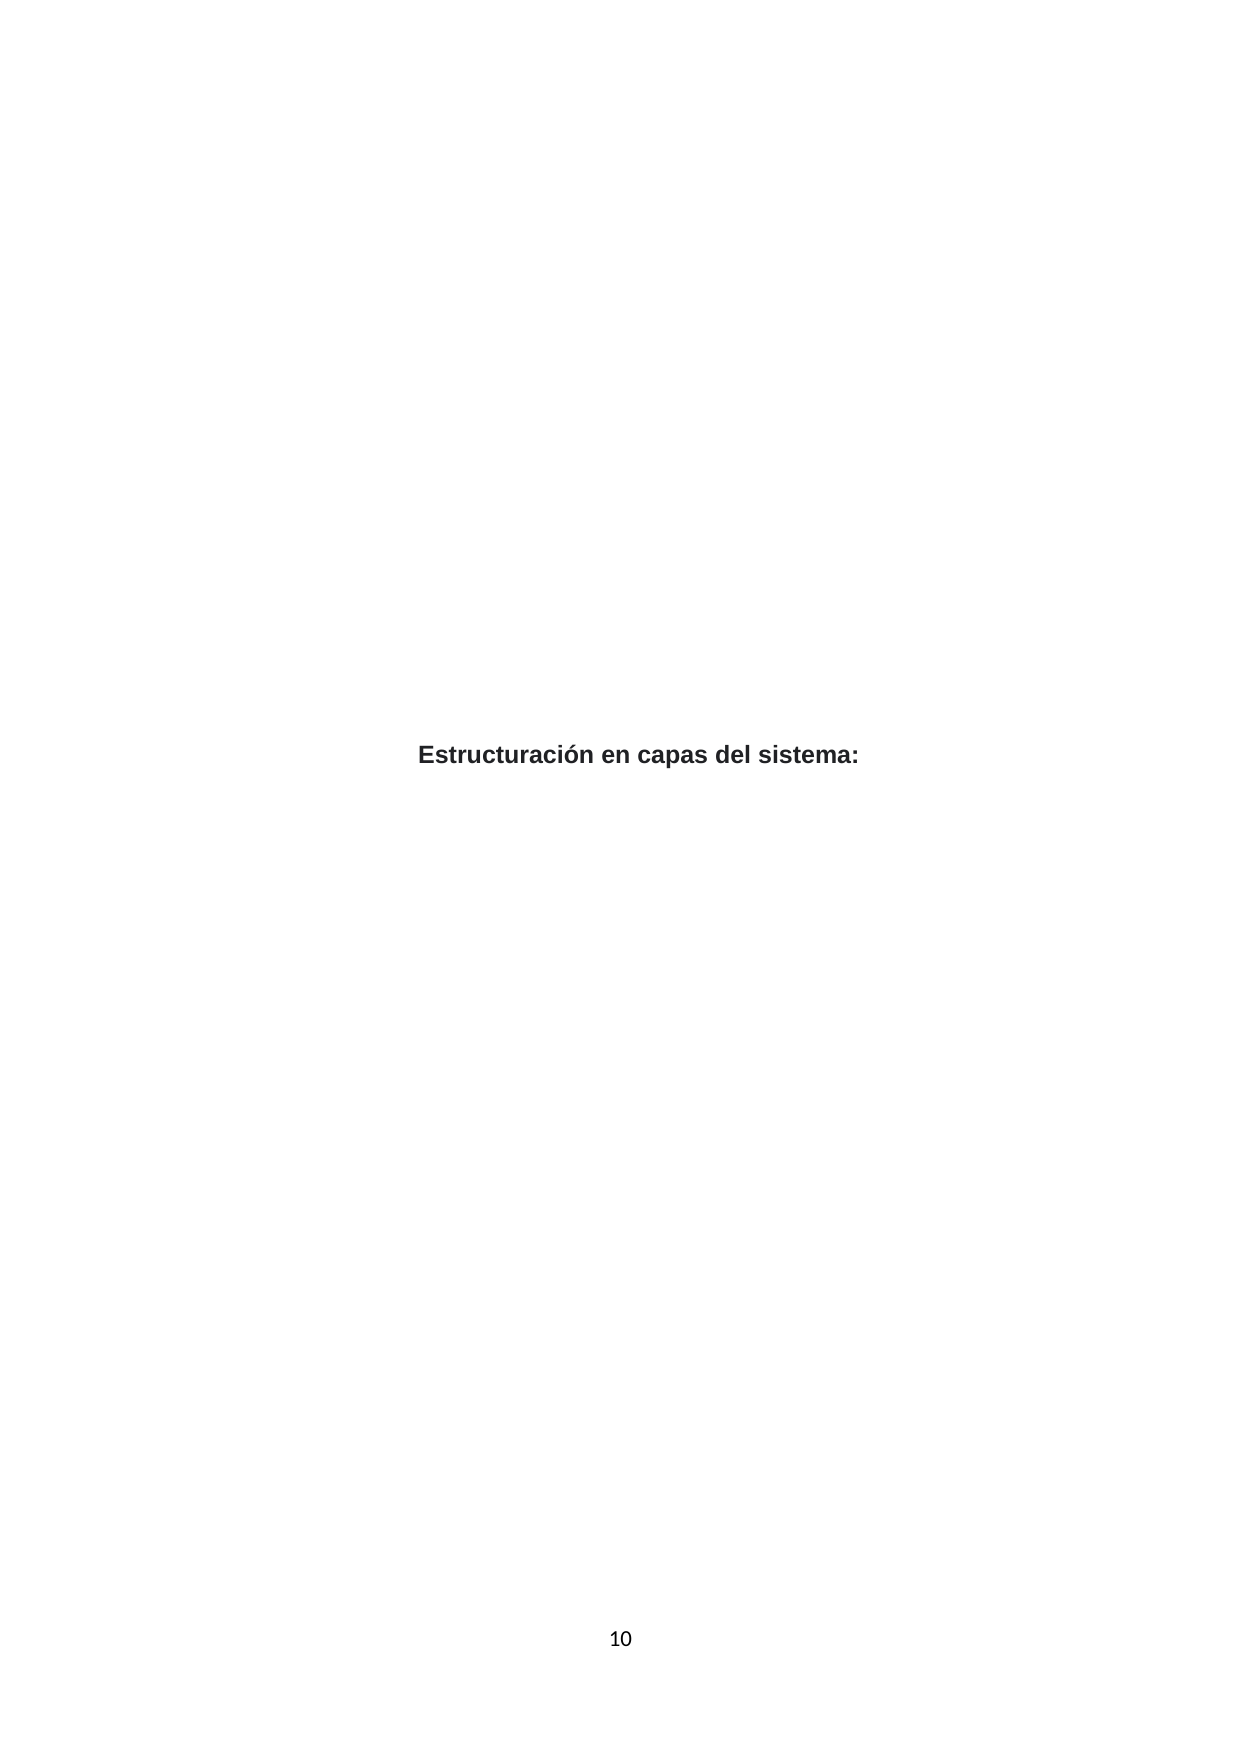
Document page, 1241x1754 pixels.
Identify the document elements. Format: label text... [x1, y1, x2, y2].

text Estructuración en capas del sistema: [215, 740, 1063, 769]
